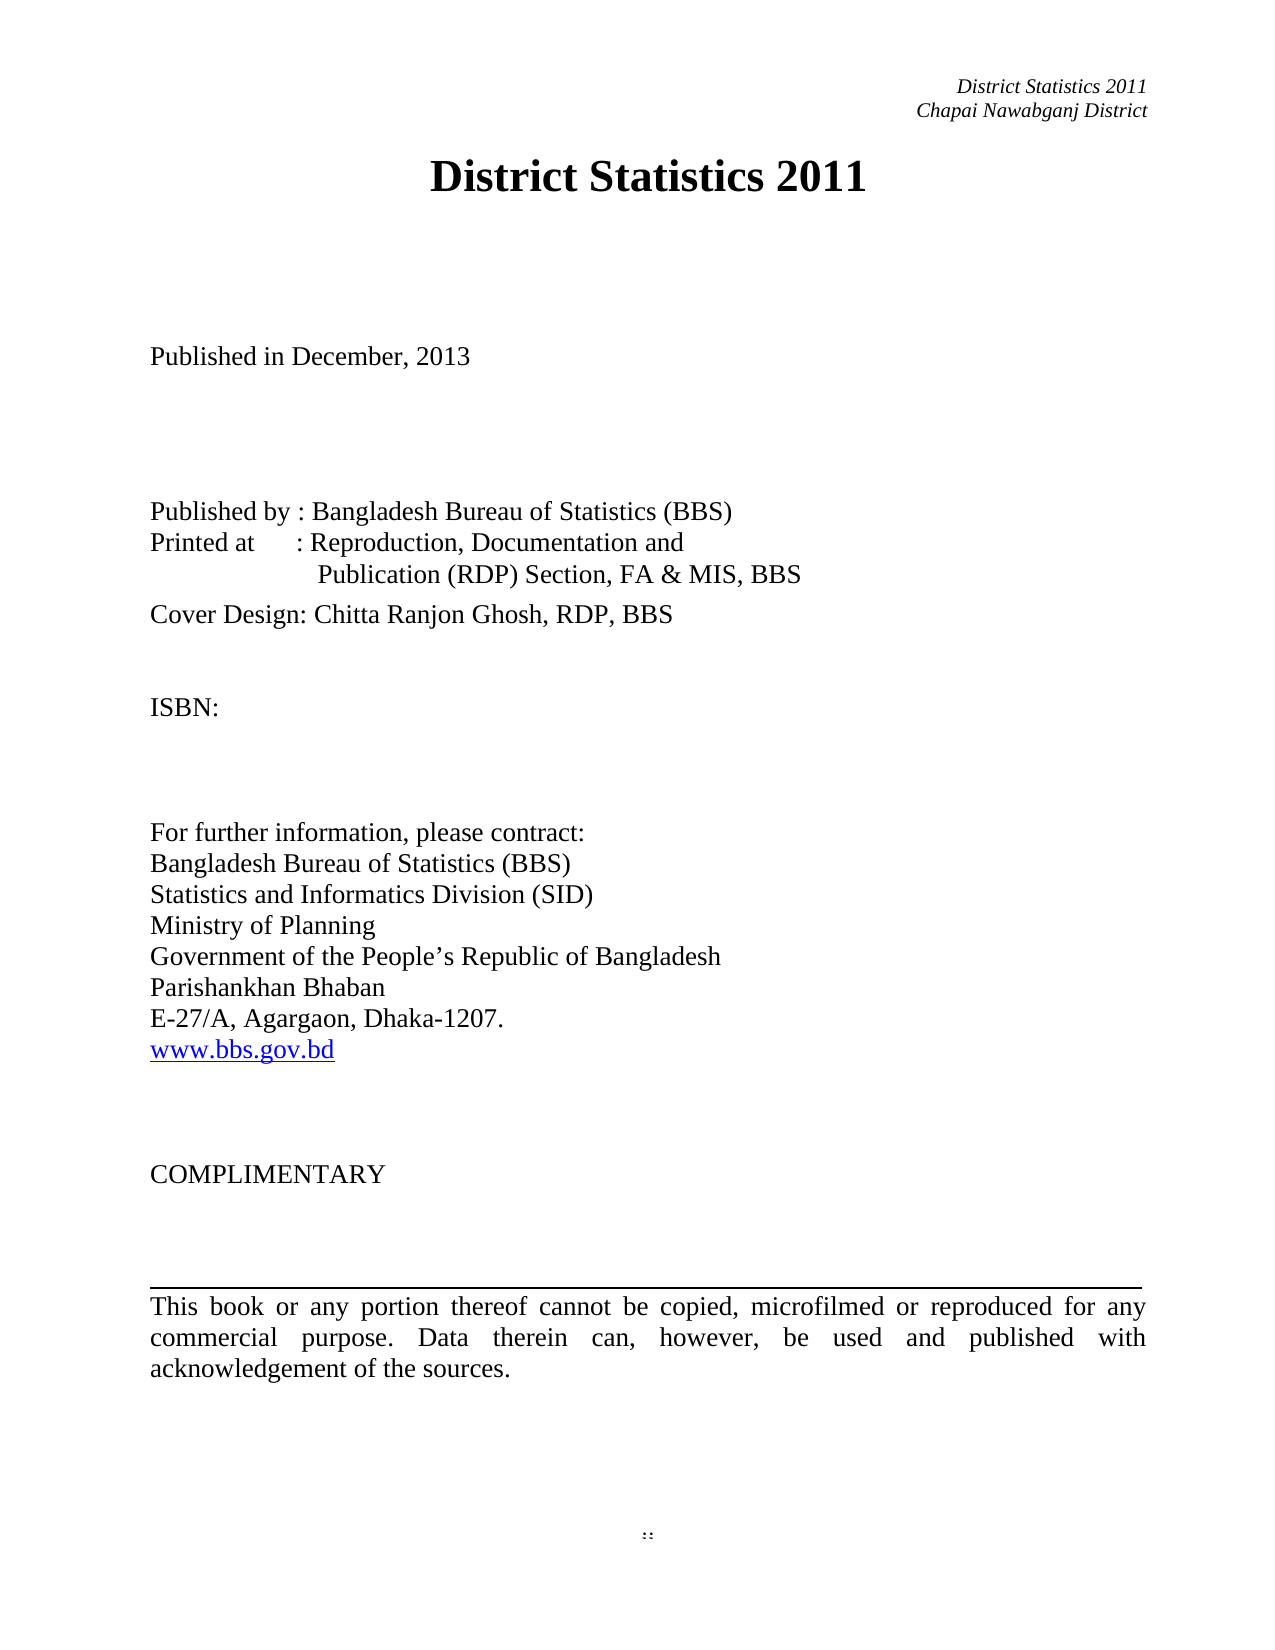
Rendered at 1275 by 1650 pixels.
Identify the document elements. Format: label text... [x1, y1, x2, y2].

text For further information, please contract: Bangladesh Bureau of Statistics (BBS) Statistics and Informatics Division (SID) Ministry of Planning [150, 816, 667, 940]
text COMPLIMENTARY [150, 1158, 1183, 1190]
text Published in December, 2013 [150, 339, 1183, 371]
text Government of the People’s Republic of Bangladesh Parishankhan Bhaban [150, 940, 738, 1002]
text ISBN: [150, 691, 1183, 722]
text E-27/A, Agargaon, Dhaka-1207. www.bbs.gov.bd [150, 1002, 506, 1065]
text District Statistics 2011 [198, 148, 1100, 201]
text This book or any portion thereof cannot be copied, microfilmed or reproduced for any commercial purpose. Data therein can, however, be used and published with acknowledgement of the sources. [150, 1284, 1147, 1383]
text Publication (RDP) Section, FA & MIS, BBS Cover Design: Chitta Ranjon Ghosh, RDP, BBS [150, 558, 851, 629]
text Published by : Bangladesh Bureau of Statistics (BBS) Printed at : Reproduction, Documentation and [150, 495, 738, 557]
